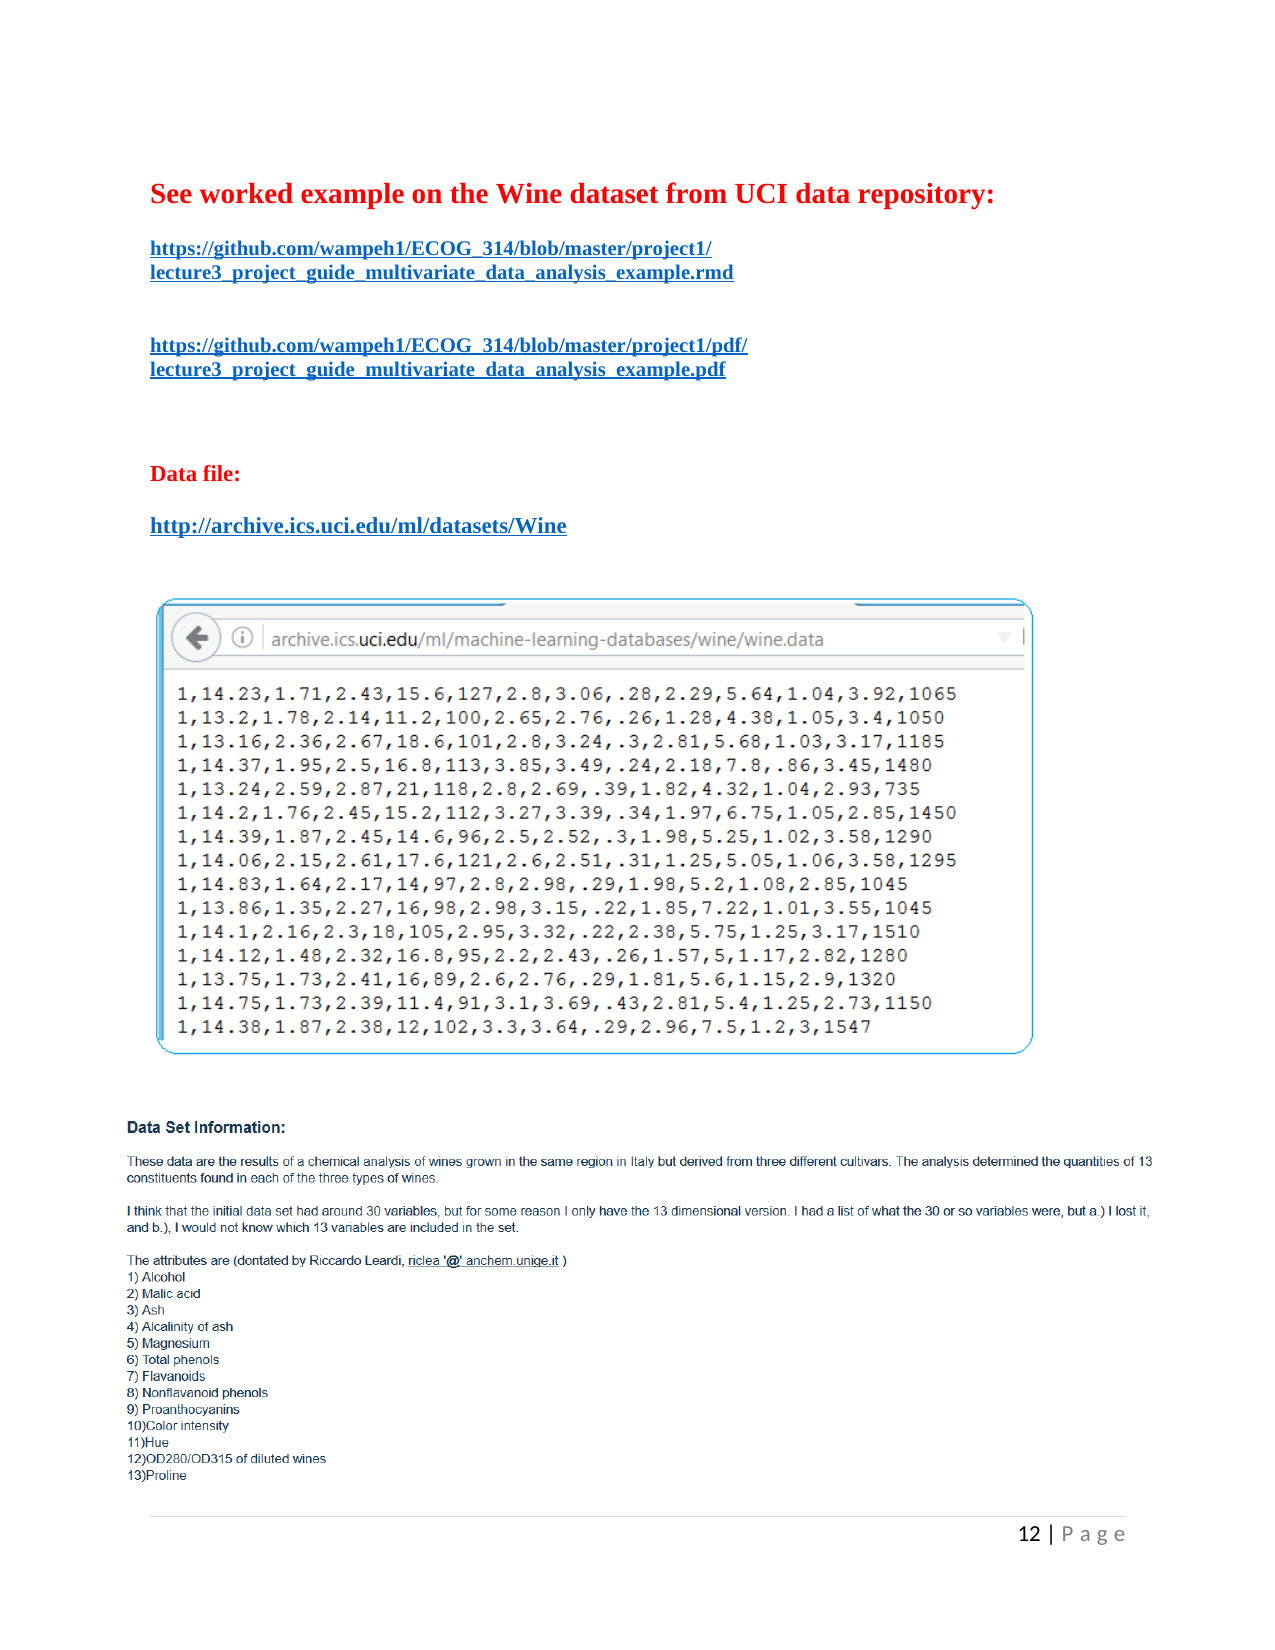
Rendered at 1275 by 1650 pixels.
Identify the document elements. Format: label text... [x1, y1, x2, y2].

text See worked example on the Wine dataset from UCI data repository: [150, 150, 1125, 210]
text Data file: [150, 460, 1125, 486]
text https://github.com/wampeh1/ECOG_314/blob/master/project1/pdf/lecture3_project_guide_multivariate_data_analysis_example.pdf [150, 332, 1125, 381]
text http://archive.ics.uci.edu/ml/datasets/Wine [150, 512, 1125, 539]
picture [116, 1112, 1159, 1492]
picture [150, 591, 1042, 1058]
text https://github.com/wampeh1/ECOG_314/blob/master/project1/lecture3_project_guide_multivariate_data_analysis_example.rmd [150, 236, 1125, 284]
